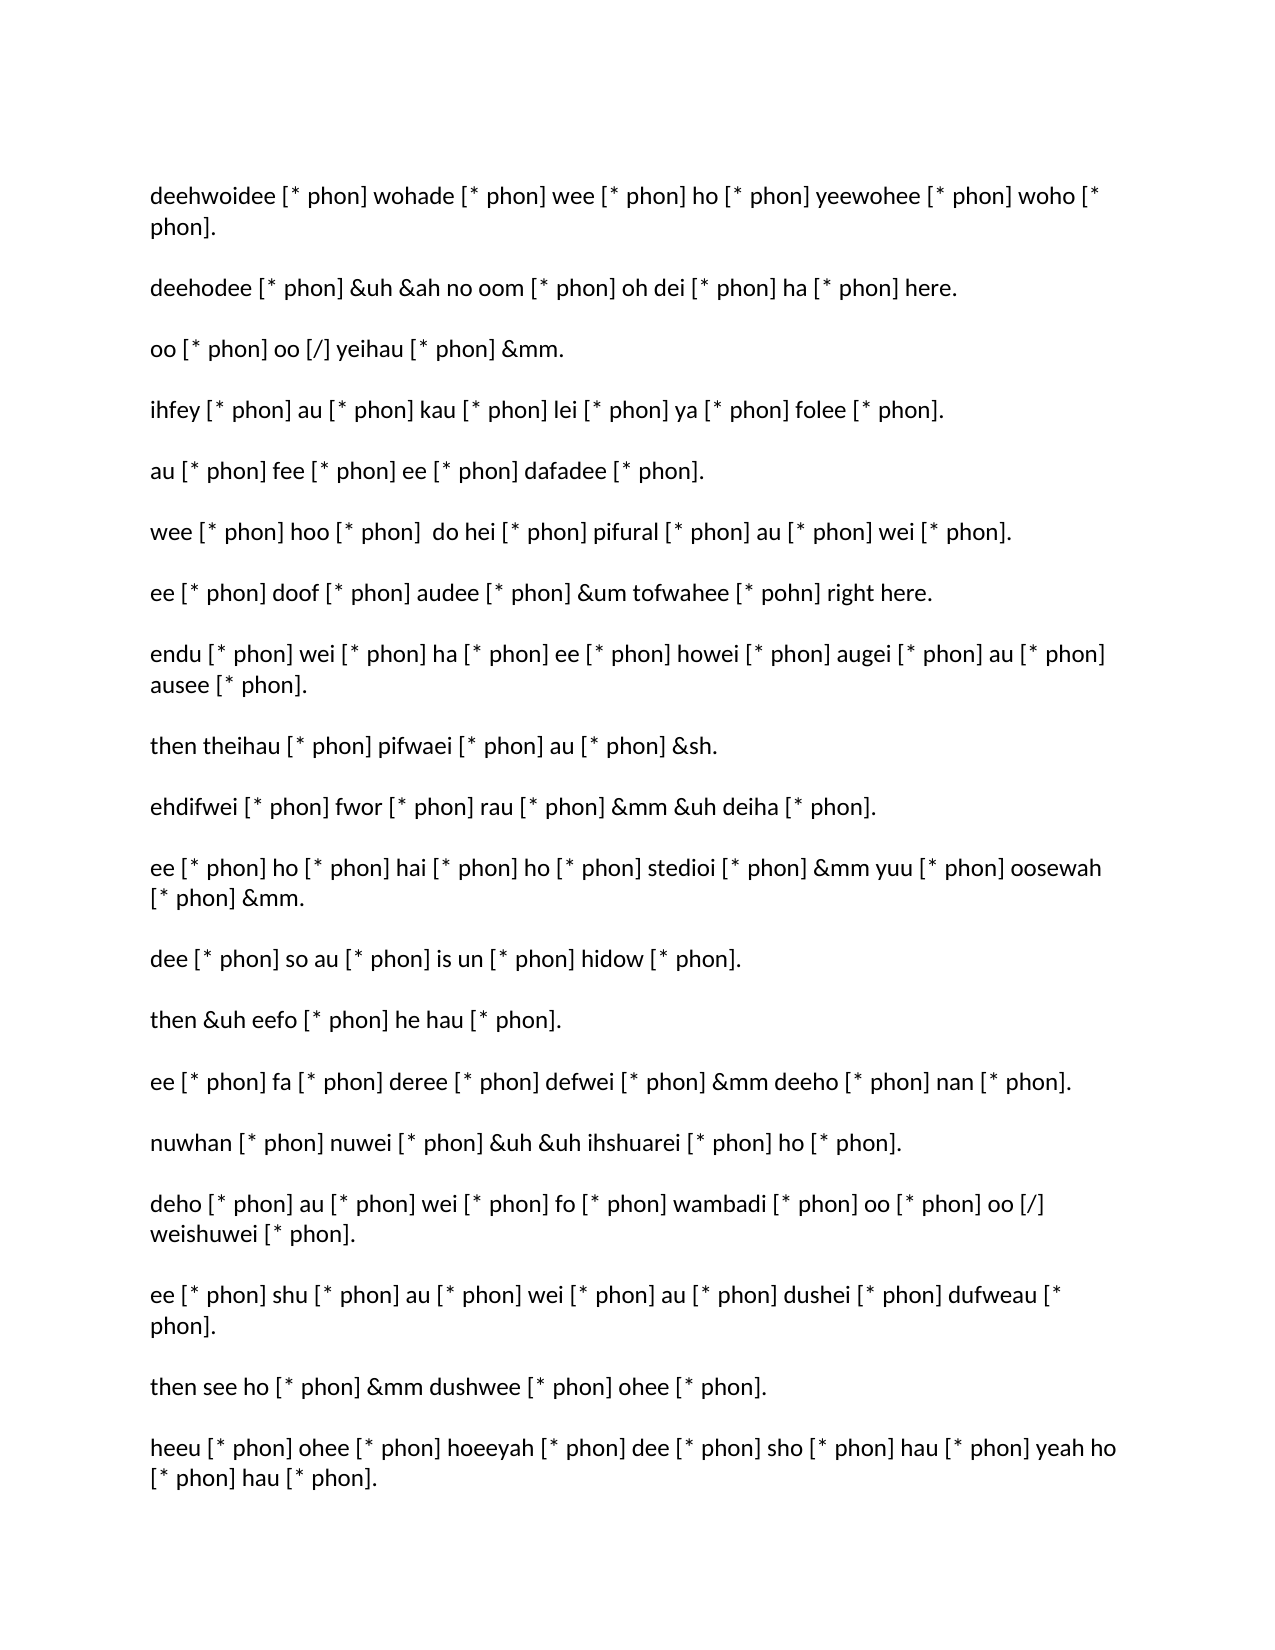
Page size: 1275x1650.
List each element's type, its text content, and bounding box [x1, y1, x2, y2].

text deho [* phon] au [* phon] wei [* phon] fo [* phon] wambadi [* phon] oo [* phon] oo [/] weishuwei [* phon]. [150, 1188, 1125, 1249]
text ihfey [* phon] au [* phon] kau [* phon] lei [* phon] ya [* phon] folee [* phon]. [150, 394, 1125, 425]
text then theihau [* phon] pifwaei [* phon] au [* phon] &sh. [150, 730, 1125, 760]
text nuwhan [* phon] nuwei [* phon] &uh &uh ihshuarei [* phon] ho [* phon]. [150, 1127, 1125, 1157]
text ee [* phon] ho [* phon] hai [* phon] ho [* phon] stedioi [* phon] &mm yuu [* phon] oosewah [* phon] &mm. [150, 852, 1125, 913]
text au [* phon] fee [* phon] ee [* phon] dafadee [* phon]. [150, 455, 1125, 486]
text deehodee [* phon] &uh &ah no oom [* phon] oh dei [* phon] ha [* phon] here. [150, 272, 1125, 303]
text dee [* phon] so au [* phon] is un [* phon] hidow [* phon]. [150, 943, 1125, 974]
text ee [* phon] shu [* phon] au [* phon] wei [* phon] au [* phon] dushei [* phon] dufweau [* phon]. [150, 1279, 1125, 1340]
text ee [* phon] doof [* phon] audee [* phon] &um tofwahee [* pohn] right here. [150, 577, 1125, 608]
text deehwoidee [* phon] wohade [* phon] wee [* phon] ho [* phon] yeewohee [* phon] woho [* phon]. [150, 181, 1125, 242]
text ehdifwei [* phon] fwor [* phon] rau [* phon] &mm &uh deiha [* phon]. [150, 791, 1125, 821]
text then see ho [* phon] &mm dushwee [* phon] ohee [* phon]. [150, 1371, 1125, 1401]
text oo [* phon] oo [/] yeihau [* phon] &mm. [150, 333, 1125, 364]
text then &uh eefo [* phon] he hau [* phon]. [150, 1004, 1125, 1035]
text wee [* phon] hoo [* phon] do hei [* phon] pifural [* phon] au [* phon] wei [* phon]. [150, 516, 1125, 547]
text endu [* phon] wei [* phon] ha [* phon] ee [* phon] howei [* phon] augei [* phon] au [* phon] ausee [* phon]. [150, 638, 1125, 699]
text heeu [* phon] ohee [* phon] hoeeyah [* phon] dee [* phon] sho [* phon] hau [* phon] yeah ho [* phon] hau [* phon]. [150, 1432, 1125, 1493]
text ee [* phon] fa [* phon] deree [* phon] defwei [* phon] &mm deeho [* phon] nan [* phon]. [150, 1066, 1125, 1096]
